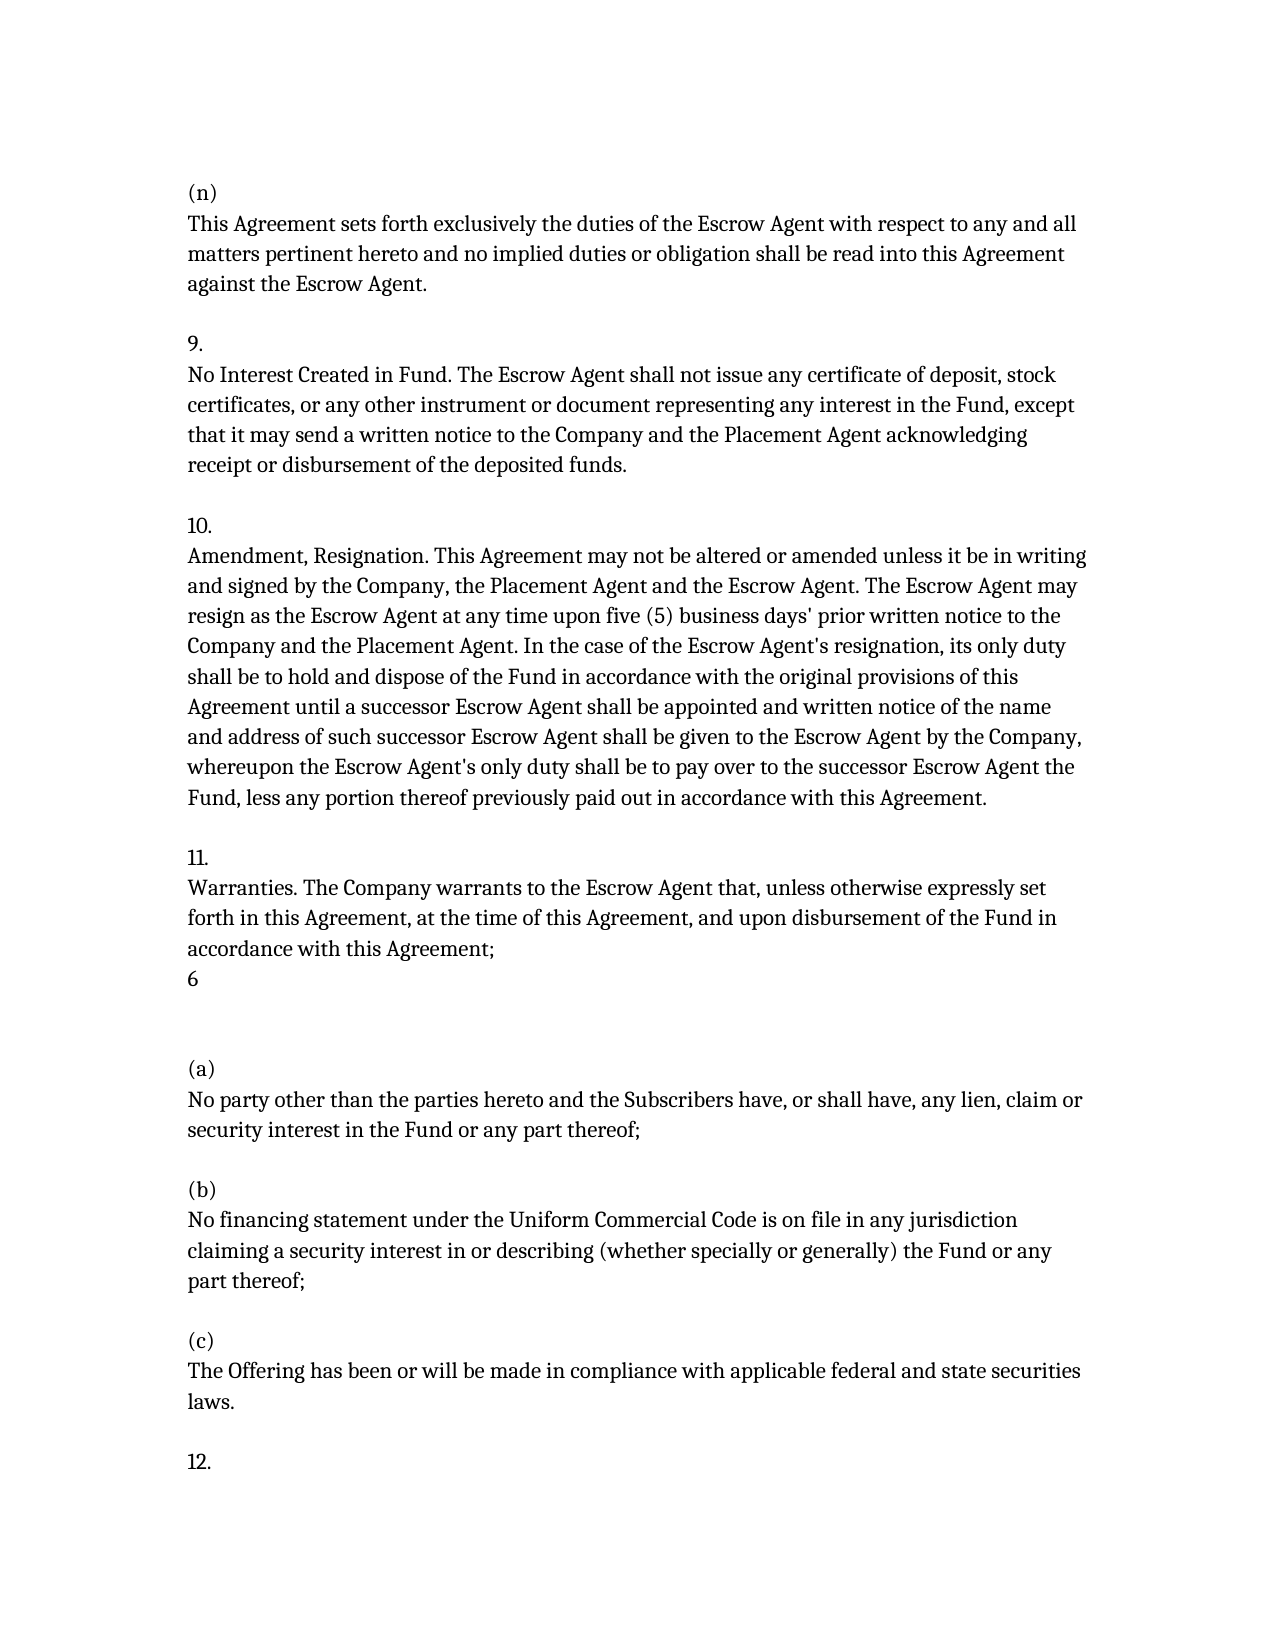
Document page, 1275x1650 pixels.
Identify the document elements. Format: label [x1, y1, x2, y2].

text [187, 150, 1087, 1475]
